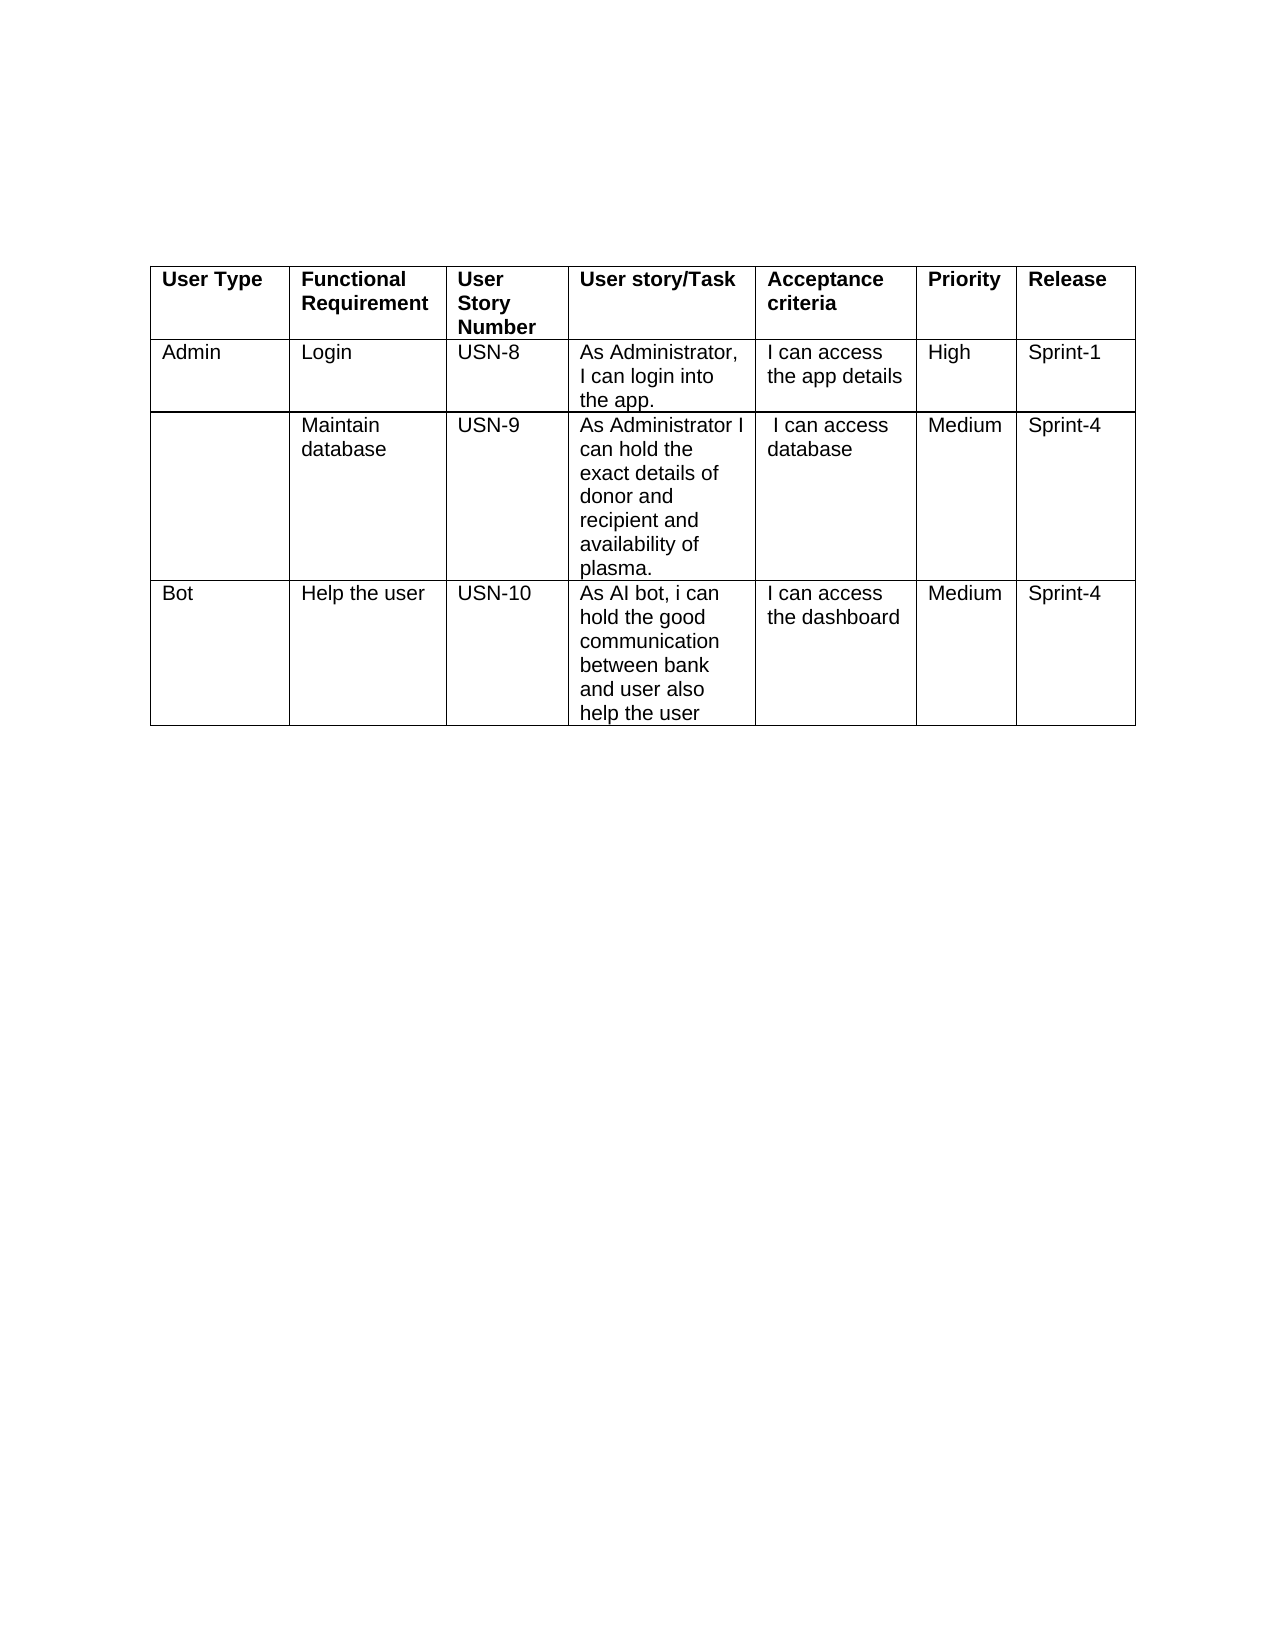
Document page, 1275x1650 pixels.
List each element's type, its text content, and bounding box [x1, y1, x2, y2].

table_cell Medium [917, 413, 1016, 580]
table_cell As Administrator, I can login into the app. [569, 340, 755, 411]
table_cell Maintain database [290, 413, 446, 580]
table_header User Story Number [447, 267, 568, 338]
table_cell I can access the app details [756, 340, 916, 411]
table_cell I can access the dashboard [756, 581, 916, 725]
table_cell Sprint-4 [1017, 413, 1135, 580]
table_header Functional Requirement [290, 267, 446, 338]
table_cell As AI bot, i can hold the good communication between bank and user also help the user [569, 581, 755, 725]
table_cell Login [290, 340, 446, 411]
table_cell Help the user [290, 581, 446, 725]
table_header User Type [151, 267, 289, 338]
table_header User story/Task [569, 267, 755, 338]
table_cell [151, 413, 289, 580]
table_header Priority [917, 267, 1016, 338]
table_cell As Administrator I can hold the exact details of donor and recipient and availability of plasma. [569, 413, 755, 580]
table_cell High [917, 340, 1016, 411]
table_cell USN-8 [447, 340, 568, 411]
table_header Acceptance criteria [756, 267, 916, 338]
table_cell Sprint-1 [1017, 340, 1135, 411]
table_cell Bot [151, 581, 289, 725]
table_cell I can access database [756, 413, 916, 580]
table_cell Medium [917, 581, 1016, 725]
table_cell USN-9 [447, 413, 568, 580]
table_cell Sprint-4 [1017, 581, 1135, 725]
table_cell USN-10 [447, 581, 568, 725]
table_header Release [1017, 267, 1135, 338]
table_cell Admin [151, 340, 289, 411]
